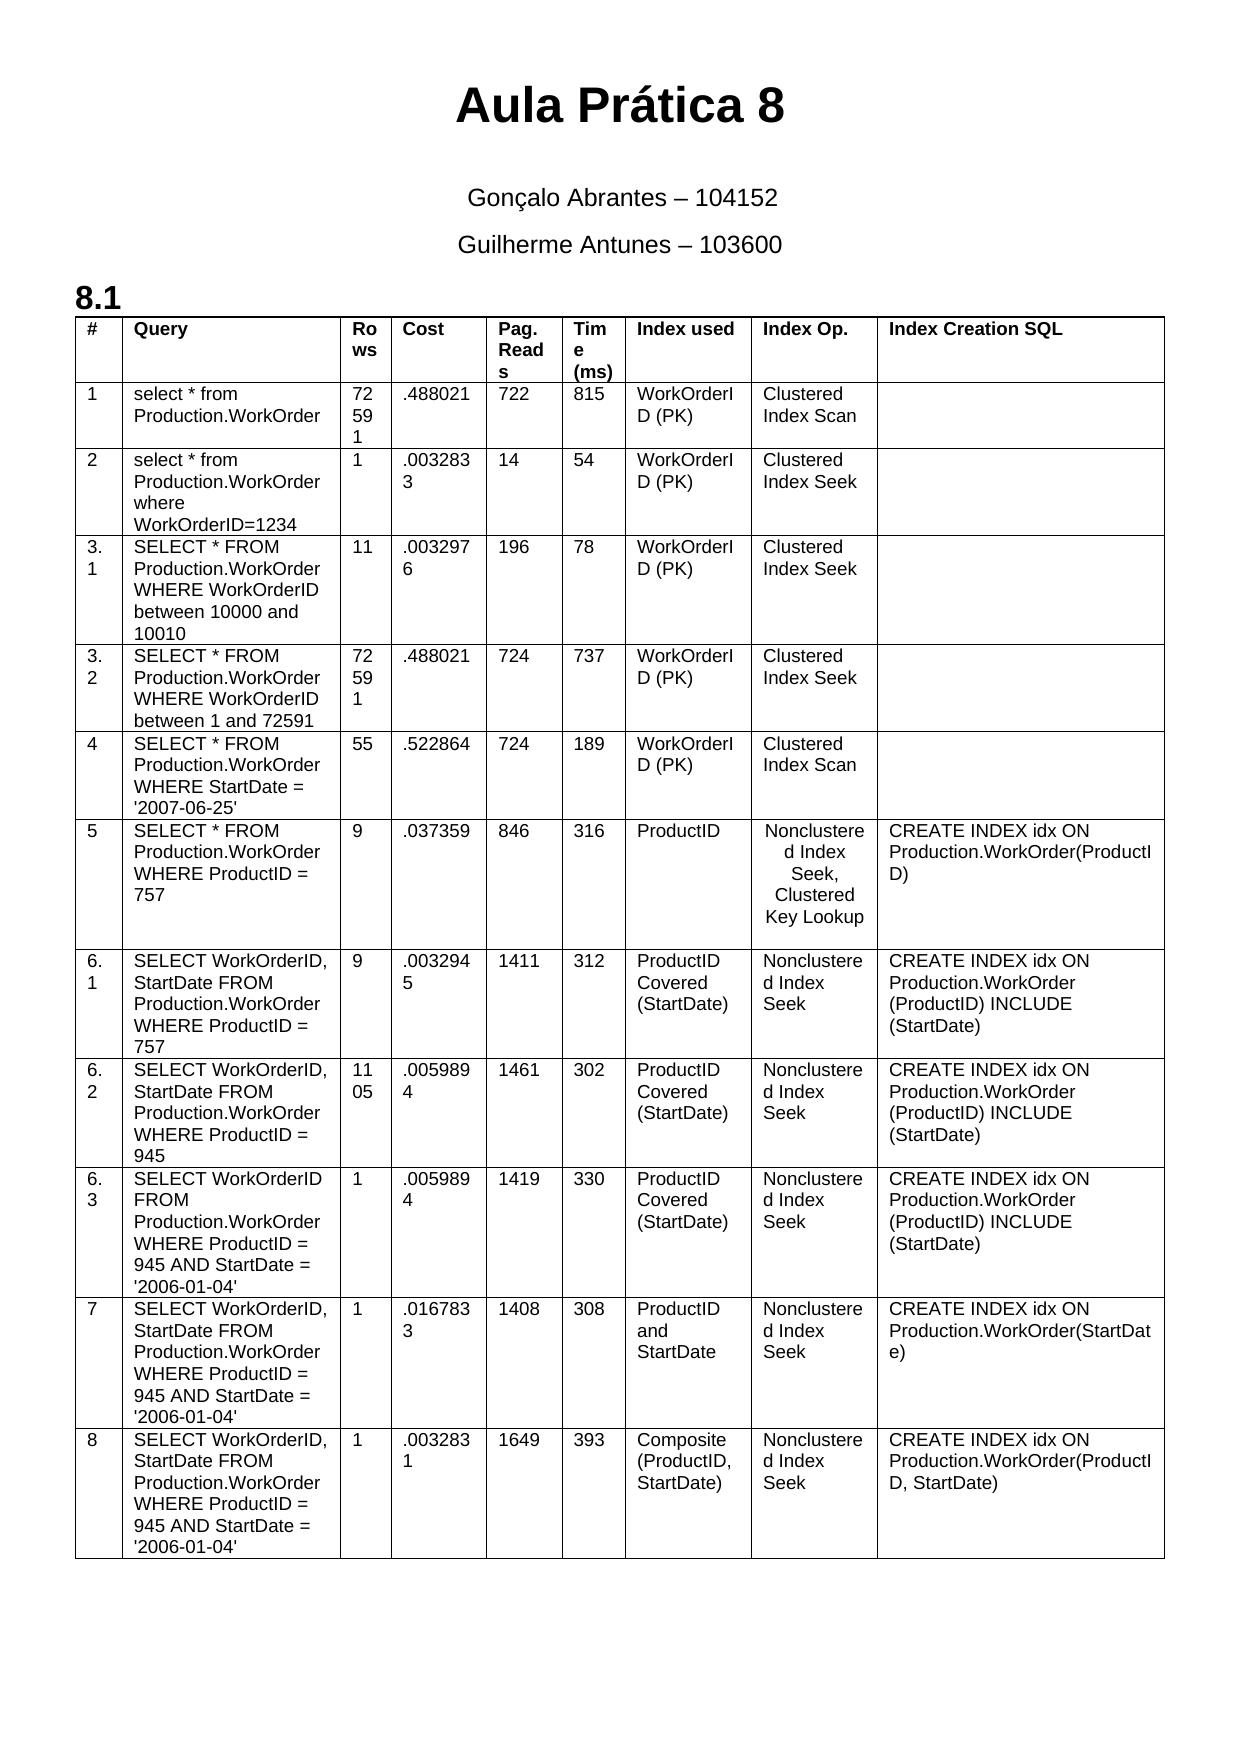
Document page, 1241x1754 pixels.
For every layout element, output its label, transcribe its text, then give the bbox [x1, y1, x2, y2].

table_cell [878, 536, 1164, 644]
table_cell 1 [341, 1298, 391, 1427]
table_cell 330 [563, 1168, 625, 1297]
table_cell WorkOrderID (PK) [626, 536, 751, 644]
table_cell 6.3 [76, 1168, 122, 1297]
table_cell Clustered Index Seek [752, 645, 877, 731]
table_cell Composite (ProductID, StartDate) [626, 1429, 751, 1558]
table_cell Clustered Index Scan [752, 383, 877, 448]
table_cell 8 [76, 1429, 122, 1558]
text Guilherme Antunes – 103600 [75, 230, 1165, 259]
table_cell 3.1 [76, 536, 122, 644]
text 8.1 [75, 278, 1165, 316]
table_cell 846 [487, 820, 562, 949]
table_cell ProductID and StartDate [626, 1298, 751, 1427]
table_cell select * from Production.WorkOrder [123, 383, 340, 448]
table_header Pag. Reads [487, 318, 562, 382]
table_cell CREATE INDEX idx ON Production.WorkOrder (ProductID) INCLUDE (StartDate) [878, 1168, 1164, 1297]
table_cell SELECT * FROM Production.WorkOrder WHERE WorkOrderID between 10000 and 10010 [123, 536, 340, 644]
table_header Cost [392, 318, 486, 382]
table_header Time (ms) [563, 318, 625, 382]
table_cell .0032831 [392, 1429, 486, 1558]
table_cell 189 [563, 732, 625, 818]
table_cell ProductID Covered (StartDate) [626, 950, 751, 1058]
table_cell ProductID [626, 820, 751, 949]
table_cell 9 [341, 820, 391, 949]
table_cell 724 [487, 645, 562, 731]
table_cell .488021 [392, 645, 486, 731]
table_header Index Op. [752, 318, 877, 382]
table_cell .037359 [392, 820, 486, 949]
table_header Rows [341, 318, 391, 382]
table_cell 1105 [341, 1059, 391, 1167]
table_cell SELECT * FROM Production.WorkOrder WHERE WorkOrderID between 1 and 72591 [123, 645, 340, 731]
table_cell CREATE INDEX idx ON Production.WorkOrder(ProductID) [878, 820, 1164, 949]
table_cell Clustered Index Scan [752, 732, 877, 818]
table_cell CREATE INDEX idx ON Production.WorkOrder (ProductID) INCLUDE (StartDate) [878, 1059, 1164, 1167]
table_cell .0059894 [392, 1059, 486, 1167]
table_cell .0167833 [392, 1298, 486, 1427]
table_cell 6.2 [76, 1059, 122, 1167]
table_cell 393 [563, 1429, 625, 1558]
table_cell 308 [563, 1298, 625, 1427]
table_cell 302 [563, 1059, 625, 1167]
table_cell 1 [341, 1168, 391, 1297]
table_cell Nonclustered Index Seek [752, 1059, 877, 1167]
table_cell 196 [487, 536, 562, 644]
table_cell 9 [341, 950, 391, 1058]
table_cell 2 [76, 449, 122, 535]
table_cell 1411 [487, 950, 562, 1058]
table_cell 4 [76, 732, 122, 818]
table_cell 1419 [487, 1168, 562, 1297]
table_cell Nonclustered Index Seek [752, 950, 877, 1058]
table_cell 1408 [487, 1298, 562, 1427]
table_cell 316 [563, 820, 625, 949]
table_cell 78 [563, 536, 625, 644]
table_cell .0032833 [392, 449, 486, 535]
table_cell Clustered Index Seek [752, 449, 877, 535]
table_cell Nonclustered Index Seek [752, 1298, 877, 1427]
table_cell CREATE INDEX idx ON Production.WorkOrder (ProductID) INCLUDE (StartDate) [878, 950, 1164, 1058]
table_cell 72591 [341, 645, 391, 731]
text Aula Prática 8 [75, 75, 1165, 132]
table_cell Nonclustered Index Seek, Clustered Key Lookup [752, 820, 877, 949]
table_cell ProductID Covered (StartDate) [626, 1168, 751, 1297]
table_header Index Creation SQL [878, 318, 1164, 382]
table_cell 11 [341, 536, 391, 644]
table_cell 54 [563, 449, 625, 535]
table_cell WorkOrderID (PK) [626, 449, 751, 535]
table_header Index used [626, 318, 751, 382]
table_cell [878, 645, 1164, 731]
table_cell WorkOrderID (PK) [626, 645, 751, 731]
table_cell 6.1 [76, 950, 122, 1058]
table_header # [76, 318, 122, 382]
table_cell 724 [487, 732, 562, 818]
table_cell 1 [76, 383, 122, 448]
table_cell 5 [76, 820, 122, 949]
table_cell WorkOrderID (PK) [626, 732, 751, 818]
table_cell SELECT * FROM Production.WorkOrder WHERE StartDate = '2007-06-25' [123, 732, 340, 818]
table_cell [878, 383, 1164, 448]
table_cell 1461 [487, 1059, 562, 1167]
table_cell .522864 [392, 732, 486, 818]
table_cell Nonclustered Index Seek [752, 1168, 877, 1297]
table_cell WorkOrderID (PK) [626, 383, 751, 448]
table_cell 7 [76, 1298, 122, 1427]
table_cell 72591 [341, 383, 391, 448]
table_cell 3.2 [76, 645, 122, 731]
table_cell SELECT WorkOrderID, StartDate FROM Production.WorkOrder WHERE ProductID = 945 AND StartDate = '2006-01-04' [123, 1298, 340, 1427]
table_cell CREATE INDEX idx ON Production.WorkOrder(ProductID, StartDate) [878, 1429, 1164, 1558]
table_cell Clustered Index Seek [752, 536, 877, 644]
table_cell 55 [341, 732, 391, 818]
table_cell .488021 [392, 383, 486, 448]
table_cell SELECT WorkOrderID FROM Production.WorkOrder WHERE ProductID = 945 AND StartDate = '2006-01-04' [123, 1168, 340, 1297]
table_cell .0059894 [392, 1168, 486, 1297]
table_cell ProductID Covered (StartDate) [626, 1059, 751, 1167]
table_cell [878, 732, 1164, 818]
table_cell .0032945 [392, 950, 486, 1058]
table_cell 312 [563, 950, 625, 1058]
table_cell CREATE INDEX idx ON Production.WorkOrder(StartDate) [878, 1298, 1164, 1427]
table_header Query [123, 318, 340, 382]
table_cell SELECT WorkOrderID, StartDate FROM Production.WorkOrder WHERE ProductID = 757 [123, 950, 340, 1058]
table_cell 1 [341, 1429, 391, 1558]
table_cell 722 [487, 383, 562, 448]
table_cell [878, 449, 1164, 535]
table_cell SELECT * FROM Production.WorkOrder WHERE ProductID = 757 [123, 820, 340, 949]
table_cell 815 [563, 383, 625, 448]
table_cell 737 [563, 645, 625, 731]
table_cell select * from Production.WorkOrder where WorkOrderID=1234 [123, 449, 340, 535]
table_cell 1 [341, 449, 391, 535]
table_cell Nonclustered Index Seek [752, 1429, 877, 1558]
text Gonçalo Abrantes – 104152 [75, 182, 1165, 211]
table_cell 1649 [487, 1429, 562, 1558]
table_cell SELECT WorkOrderID, StartDate FROM Production.WorkOrder WHERE ProductID = 945 [123, 1059, 340, 1167]
table_cell .0032976 [392, 536, 486, 644]
table_cell SELECT WorkOrderID, StartDate FROM Production.WorkOrder WHERE ProductID = 945 AND StartDate = '2006-01-04' [123, 1429, 340, 1558]
table_cell 14 [487, 449, 562, 535]
